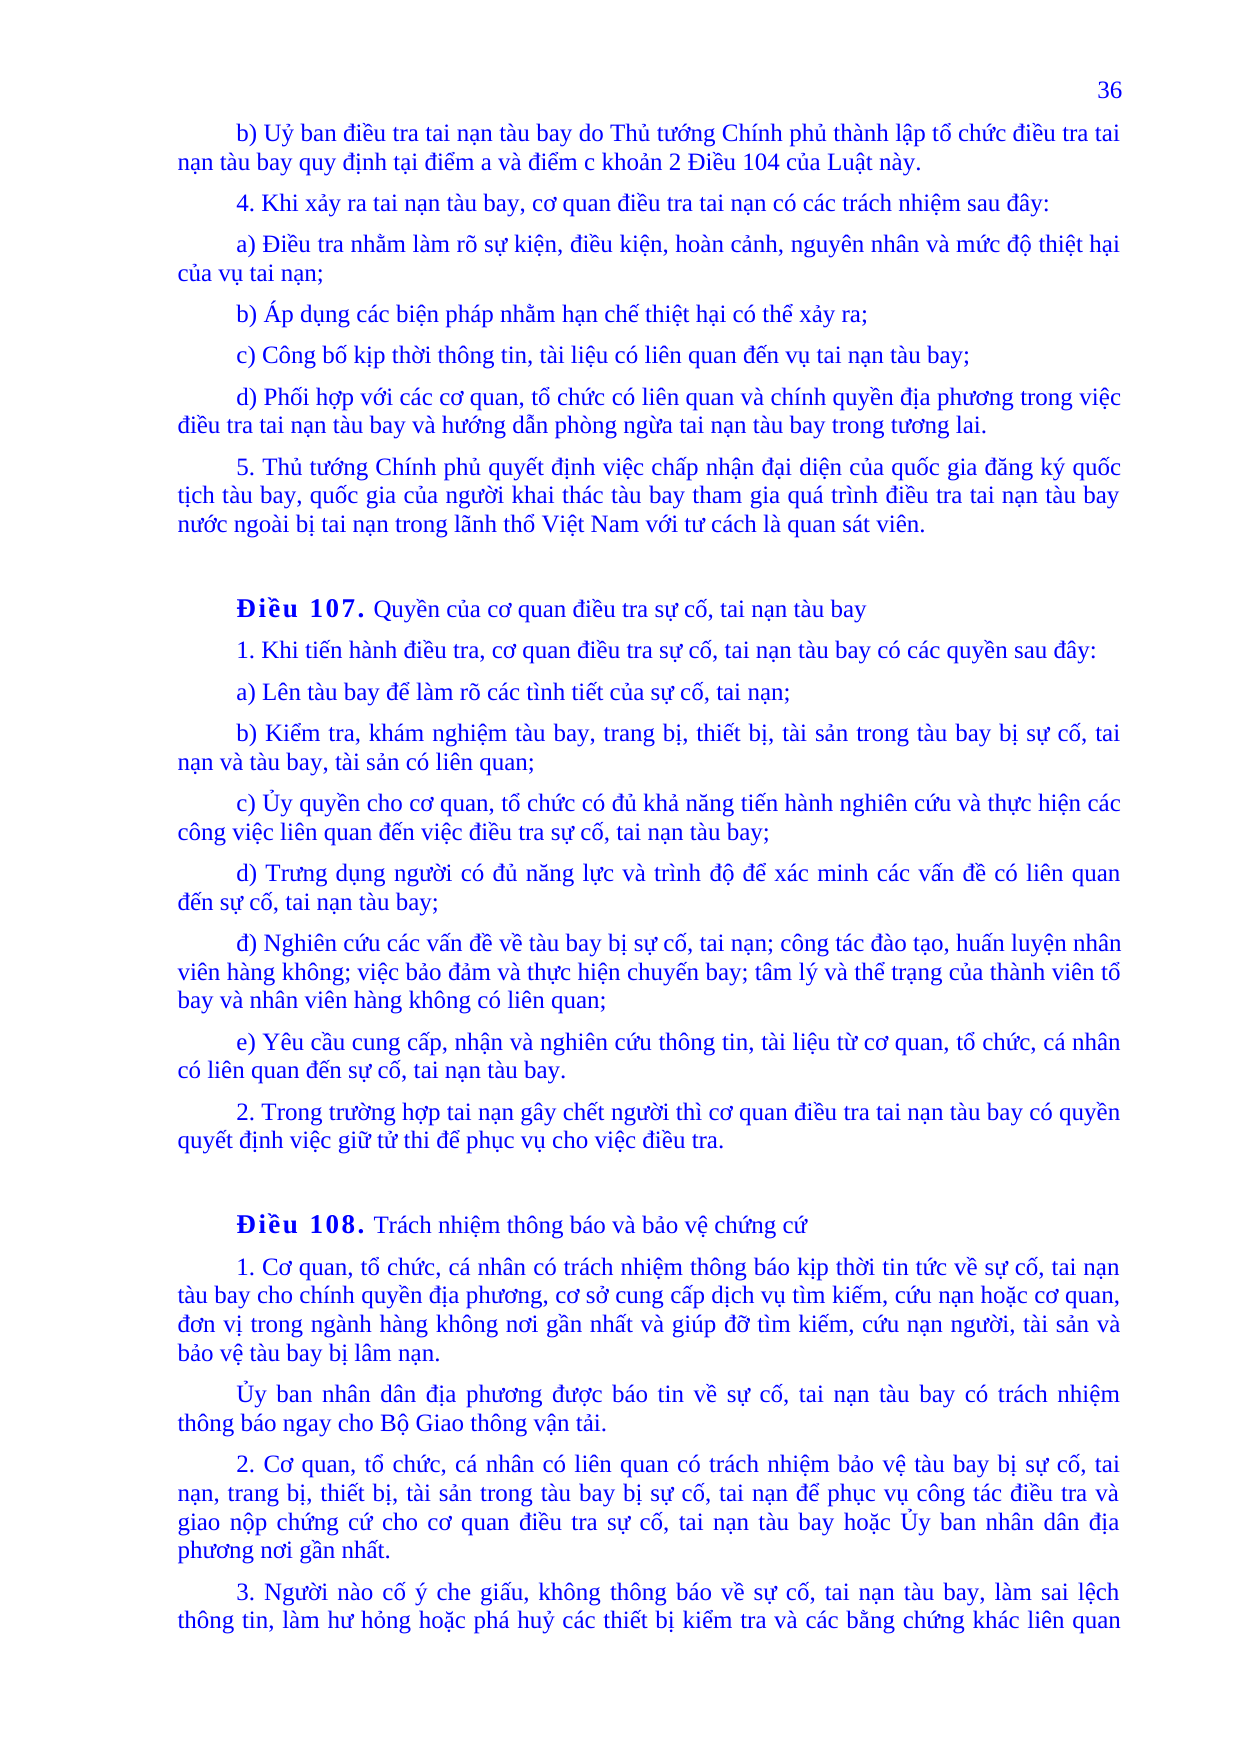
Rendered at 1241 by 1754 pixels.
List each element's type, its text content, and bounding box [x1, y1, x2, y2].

text e) Yêu cầu cung cấp, nhận và nghiên cứu thông tin, tài liệu từ cơ quan, tổ chức, cá nhân có liên quan đến sự cố, tai nạn tàu bay. [177, 1027, 1122, 1084]
text b) Áp dụng các biện pháp nhằm hạn chế thiệt hại có thể xảy ra; [177, 299, 1122, 328]
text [177, 1577, 1122, 1634]
text 2. Cơ quan, tổ chức, cá nhân có liên quan có trách nhiệm bảo vệ tàu bay bị sự cố, tai nạn, trang bị, thiết bị, tài sản trong tàu bay bị sự cố, tai nạn để phục vụ công tác điều tra và giao nộp chứng cứ cho cơ quan điều tra sự cố, tai nạn tàu bay hoặc Ủy ban nhân dân địa phương nơi gần nhất. [177, 1449, 1122, 1564]
text Ủy ban nhân dân địa phương được báo tin về sự cố, tai nạn tàu bay có trách nhiệm thông báo ngay cho Bộ Giao thông vận tải. [177, 1379, 1122, 1437]
text Điều 107. Quyền của cơ quan điều tra sự cố, tai nạn tàu bay [177, 592, 1122, 623]
text 5. Thủ tướng Chính phủ quyết định việc chấp nhận đại diện của quốc gia đăng ký quốc tịch tàu bay, quốc gia của người khai thác tàu bay tham gia quá trình điều tra tai nạn tàu bay nước ngoài bị tai nạn trong lãnh thổ Việt Nam với tư cách là quan sát viên. [177, 452, 1122, 538]
text c) Công bố kịp thời thông tin, tài liệu có liên quan đến vụ tai nạn tàu bay; [177, 341, 1122, 369]
text a) Lên tàu bay để làm rõ các tình tiết của sự cố, tai nạn; [177, 677, 1122, 706]
text c) Ủy quyền cho cơ quan, tổ chức có đủ khả năng tiến hành nghiên cứu và thực hiện các công việc liên quan đến việc điều tra sự cố, tai nạn tàu bay; [177, 788, 1122, 846]
text d) Phối hợp với các cơ quan, tổ chức có liên quan và chính quyền địa phương trong việc điều tra tai nạn tàu bay và hướng dẫn phòng ngừa tai nạn tàu bay trong tương lai. [177, 382, 1122, 439]
text b) Kiểm tra, khám nghiệm tàu bay, trang bị, thiết bị, tài sản trong tàu bay bị sự cố, tai nạn và tàu bay, tài sản có liên quan; [177, 718, 1122, 776]
text a) Điều tra nhằm làm rõ sự kiện, điều kiện, hoàn cảnh, nguyên nhân và mức độ thiệt hại của vụ tai nạn; [177, 229, 1122, 287]
text đ) Nghiên cứu các vấn đề về tàu bay bị sự cố, tai nạn; công tác đào tạo, huấn luyện nhân viên hàng không; việc bảo đảm và thực hiện chuyến bay; tâm lý và thể trạng của thành viên tổ bay và nhân viên hàng không có liên quan; [177, 928, 1122, 1014]
text Điều 108. Trách nhiệm thông báo và bảo vệ chứng cứ [177, 1208, 1122, 1239]
text 1. Cơ quan, tổ chức, cá nhân có trách nhiệm thông báo kịp thời tin tức về sự cố, tai nạn tàu bay cho chính quyền địa phương, cơ sở cung cấp dịch vụ tìm kiếm, cứu nạn hoặc cơ quan, đơn vị trong ngành hàng không nơi gần nhất và giúp đỡ tìm kiếm, cứu nạn người, tài sản và bảo vệ tàu bay bị lâm nạn. [177, 1252, 1122, 1367]
text d) Trưng dụng người có đủ năng lực và trình độ để xác minh các vấn đề có liên quan đến sự cố, tai nạn tàu bay; [177, 858, 1122, 916]
text 2. Trong trường hợp tai nạn gây chết người thì cơ quan điều tra tai nạn tàu bay có quyền quyết định việc giữ tử thi để phục vụ cho việc điều tra. [177, 1097, 1122, 1154]
text b) Uỷ ban điều tra tai nạn tàu bay do Thủ tướng Chính phủ thành lập tổ chức điều tra tai nạn tàu bay quy định tại điểm a và điểm c khoản 2 Điều 104 của Luật này. [177, 118, 1122, 176]
text 1. Khi tiến hành điều tra, cơ quan điều tra sự cố, tai nạn tàu bay có các quyền sau đây: [177, 636, 1122, 664]
text 4. Khi xảy ra tai nạn tàu bay, cơ quan điều tra tai nạn có các trách nhiệm sau đây: [177, 188, 1122, 217]
